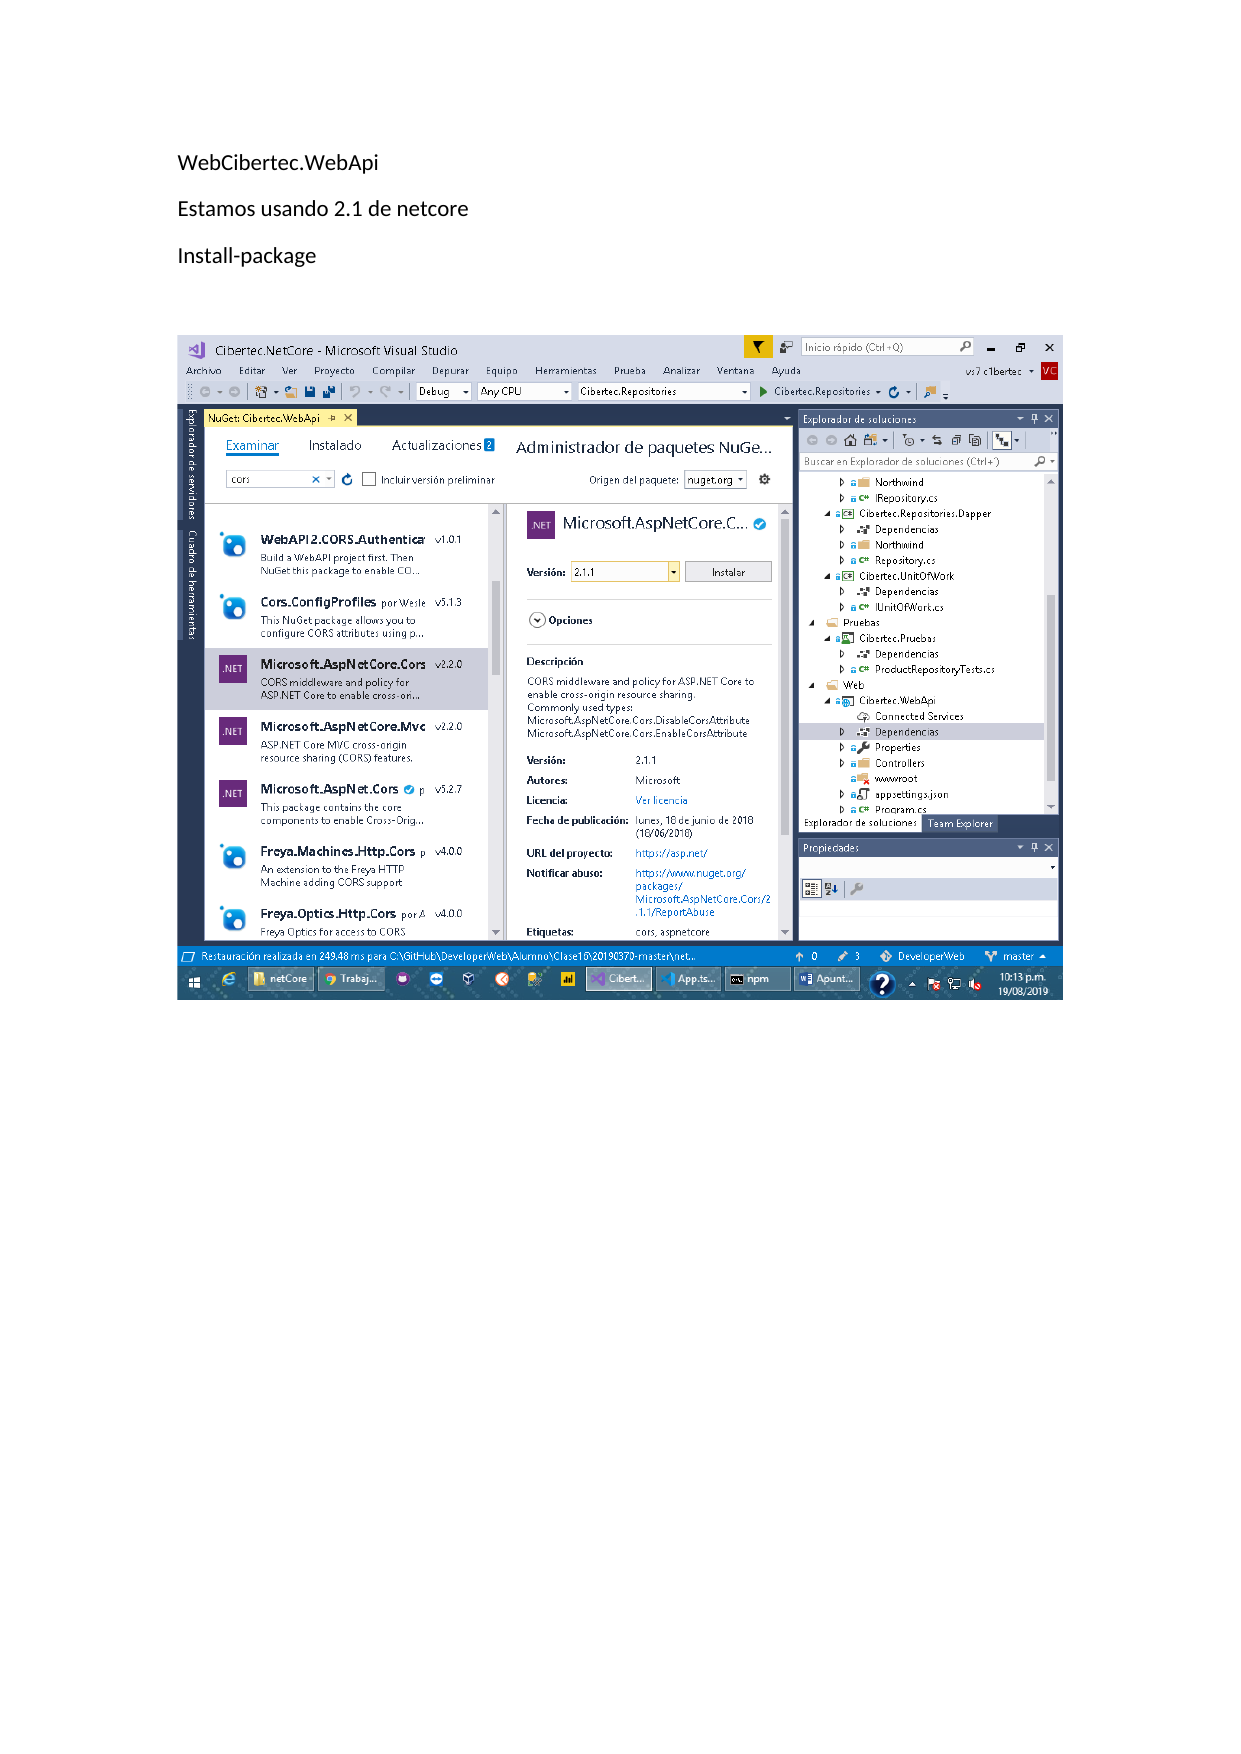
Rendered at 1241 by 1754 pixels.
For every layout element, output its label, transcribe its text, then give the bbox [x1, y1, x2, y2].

text Estamos usando 2.1 de netcore [177, 194, 1063, 222]
picture [177, 335, 1063, 1000]
text Install-package [177, 241, 1063, 269]
text WebCibertec.WebApi [177, 148, 1063, 176]
